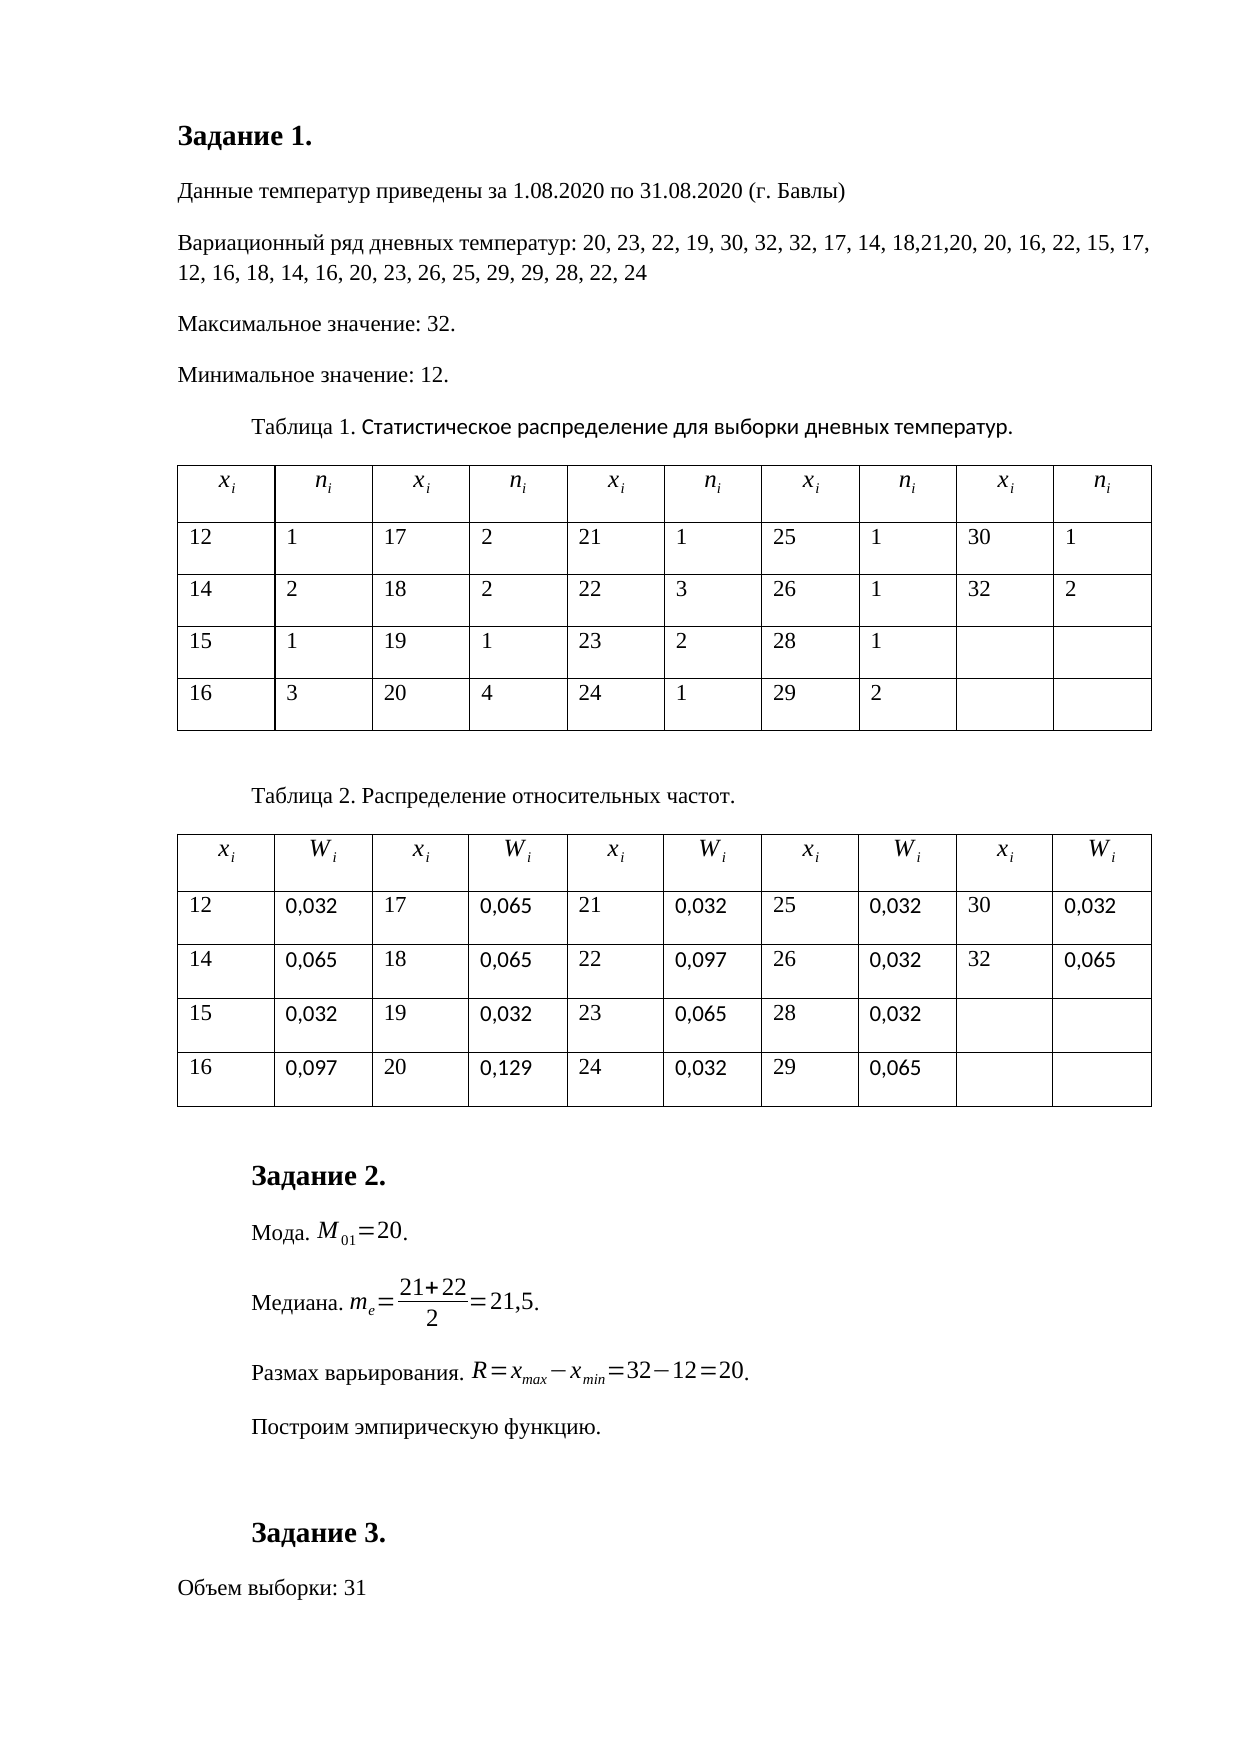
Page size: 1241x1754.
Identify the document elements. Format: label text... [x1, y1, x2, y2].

table_cell 0,065 [469, 945, 567, 998]
text Минимальное значение: 12. [177, 361, 1152, 387]
table_cell 20 [373, 679, 469, 730]
table_cell 1 [1054, 523, 1151, 574]
table_cell [1054, 679, 1151, 730]
table_cell [957, 679, 1053, 730]
table_cell 22 [568, 575, 664, 626]
table_cell 24 [568, 1053, 663, 1106]
table_cell 2 [276, 575, 372, 626]
table_header [469, 835, 567, 891]
table_cell 1 [860, 627, 956, 678]
table_cell 1 [860, 575, 956, 626]
table_cell 0,032 [859, 945, 956, 998]
text Задание 2. [177, 1158, 1152, 1191]
table_header [470, 466, 567, 522]
table_cell 18 [373, 575, 469, 626]
table_header [276, 466, 372, 522]
table_cell 0,032 [275, 892, 372, 944]
table_cell 12 [178, 523, 274, 574]
text Вариационный ряд дневных температур: 20, 23, 22, 19, 30, 32, 32, 17, 14, 18,21,20, 20, 16, 22, 15, 17, 12, 16, 18, 14, 16, 20, 23, 26, 25, 29, 29, 28, 22, 24 [177, 228, 1152, 285]
table_cell 16 [178, 1053, 274, 1106]
table_header [373, 835, 468, 891]
table_cell 0,065 [859, 1053, 956, 1106]
table_cell 19 [373, 999, 468, 1052]
table_cell 24 [568, 679, 664, 730]
table_cell 25 [762, 523, 859, 574]
table_cell 1 [665, 523, 761, 574]
table_header [665, 466, 761, 522]
table_cell 2 [470, 575, 567, 626]
table_cell 0,032 [859, 892, 956, 944]
text Задание 3. [177, 1515, 1152, 1548]
table_header [859, 835, 956, 891]
table_cell 0,065 [664, 999, 761, 1052]
table_cell 1 [860, 523, 956, 574]
text Максимальное значение: 32. [177, 310, 1152, 336]
table_cell 1 [276, 523, 372, 574]
text Построим эмпирическую функцию. [177, 1413, 1152, 1439]
table_cell 30 [957, 892, 1052, 944]
table_header [1054, 466, 1151, 522]
table_cell 18 [373, 945, 468, 998]
table_cell [957, 627, 1053, 678]
table_cell 1 [276, 627, 372, 678]
table_cell 15 [178, 999, 274, 1052]
table_cell 0,065 [469, 892, 567, 944]
table_cell 3 [665, 575, 761, 626]
table_cell 14 [178, 945, 274, 998]
table_cell 4 [470, 679, 567, 730]
table_cell 32 [957, 945, 1052, 998]
table_header [568, 466, 664, 522]
table_cell 21 [568, 523, 664, 574]
table_header [762, 466, 859, 522]
table_cell 28 [762, 999, 858, 1052]
table_cell 0,032 [664, 1053, 761, 1106]
table_cell 0,097 [275, 1053, 372, 1106]
table_cell 26 [762, 945, 858, 998]
text Задание 1. [177, 118, 1152, 152]
table_cell 17 [373, 523, 469, 574]
table_cell 3 [276, 679, 372, 730]
table_cell 23 [568, 627, 664, 678]
text Данные температур приведены за 1.08.2020 по 31.08.2020 (г. Бавлы) [177, 177, 1152, 204]
table_cell 2 [860, 679, 956, 730]
table_cell 0,065 [1053, 945, 1151, 998]
table_cell 26 [762, 575, 859, 626]
table_cell 21 [568, 892, 663, 944]
table_cell 0,032 [1053, 892, 1151, 944]
text Медиана. . [177, 1273, 1152, 1332]
text Таблица 2. Распределение относительных частот. [177, 782, 1152, 809]
table_cell 1 [470, 627, 567, 678]
table_cell 2 [1054, 575, 1151, 626]
table_header [178, 466, 274, 522]
table_cell 28 [762, 627, 859, 678]
table_cell [1053, 999, 1151, 1052]
table_cell 29 [762, 679, 859, 730]
text Таблица 1. Статистическое распределение для выборки дневных температур. [177, 412, 1152, 440]
table_cell 15 [178, 627, 274, 678]
table_cell [1053, 1053, 1151, 1106]
table_cell 17 [373, 892, 468, 944]
table_header [860, 466, 956, 522]
table_header [762, 835, 858, 891]
table_cell 19 [373, 627, 469, 678]
table_cell 0,129 [469, 1053, 567, 1106]
table_cell 14 [178, 575, 274, 626]
text Мода. . [177, 1217, 1152, 1248]
table_cell 16 [178, 679, 274, 730]
table_cell [957, 999, 1052, 1052]
table_cell 2 [665, 627, 761, 678]
table_header [568, 835, 663, 891]
table_cell 30 [957, 523, 1053, 574]
table_cell 22 [568, 945, 663, 998]
table_cell [957, 1053, 1052, 1106]
table_header [178, 835, 274, 891]
table_cell 23 [568, 999, 663, 1052]
table_cell 0,032 [859, 999, 956, 1052]
table_cell 1 [665, 679, 761, 730]
table_cell 20 [373, 1053, 468, 1106]
table_header [957, 466, 1053, 522]
text Размах варьирования. . [177, 1357, 1152, 1388]
table_cell 2 [470, 523, 567, 574]
table_cell 0,032 [469, 999, 567, 1052]
table_cell 0,032 [275, 999, 372, 1052]
table_cell 29 [762, 1053, 858, 1106]
table_cell 32 [957, 575, 1053, 626]
table_header [957, 835, 1052, 891]
table_cell 12 [178, 892, 274, 944]
table_cell 0,097 [664, 945, 761, 998]
table_cell [1054, 627, 1151, 678]
table_header [275, 835, 372, 891]
table_header [664, 835, 761, 891]
table_cell 0,032 [664, 892, 761, 944]
table_header [1053, 835, 1151, 891]
table_cell 25 [762, 892, 858, 944]
text Объем выборки: 31 [177, 1574, 1152, 1601]
table_cell 0,065 [275, 945, 372, 998]
table_header [373, 466, 469, 522]
